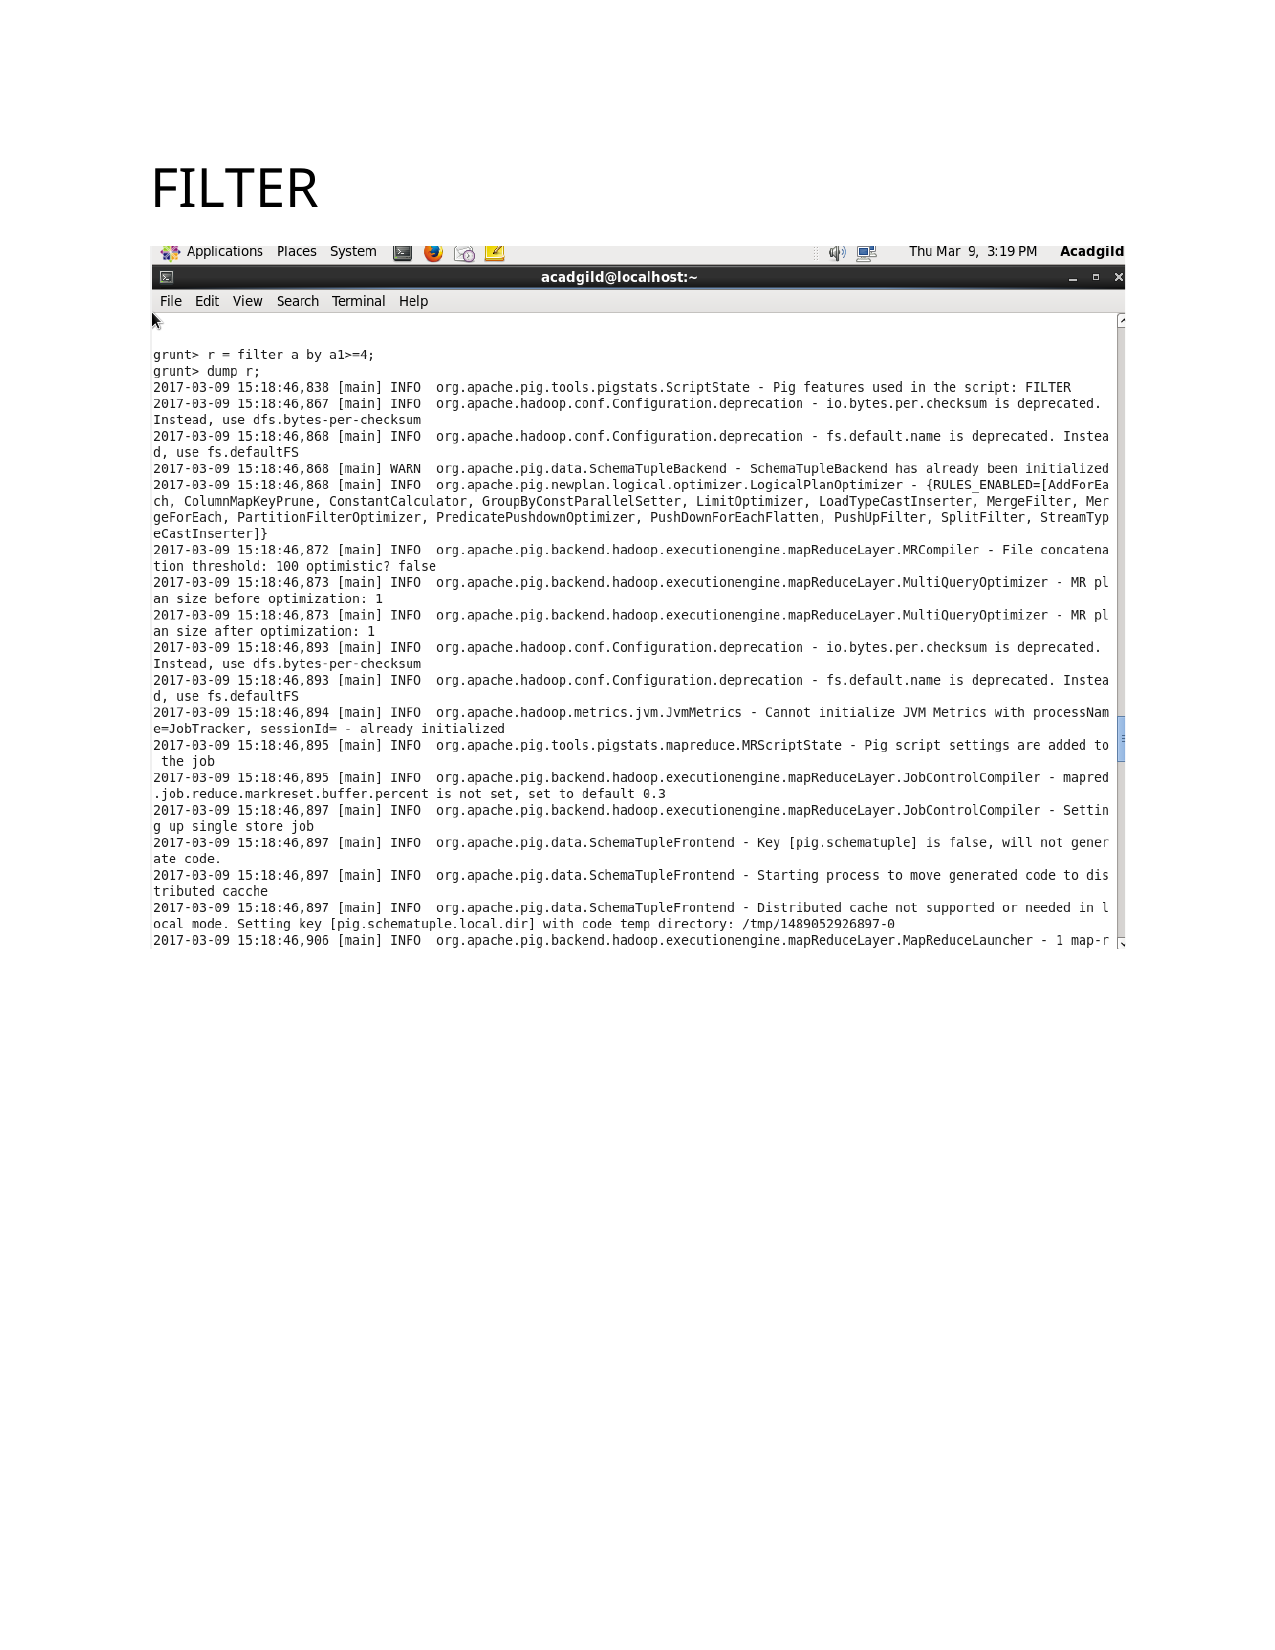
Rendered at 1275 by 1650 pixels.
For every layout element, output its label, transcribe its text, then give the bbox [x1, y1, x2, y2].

picture [150, 246, 1125, 949]
text FILTER [150, 150, 1125, 224]
